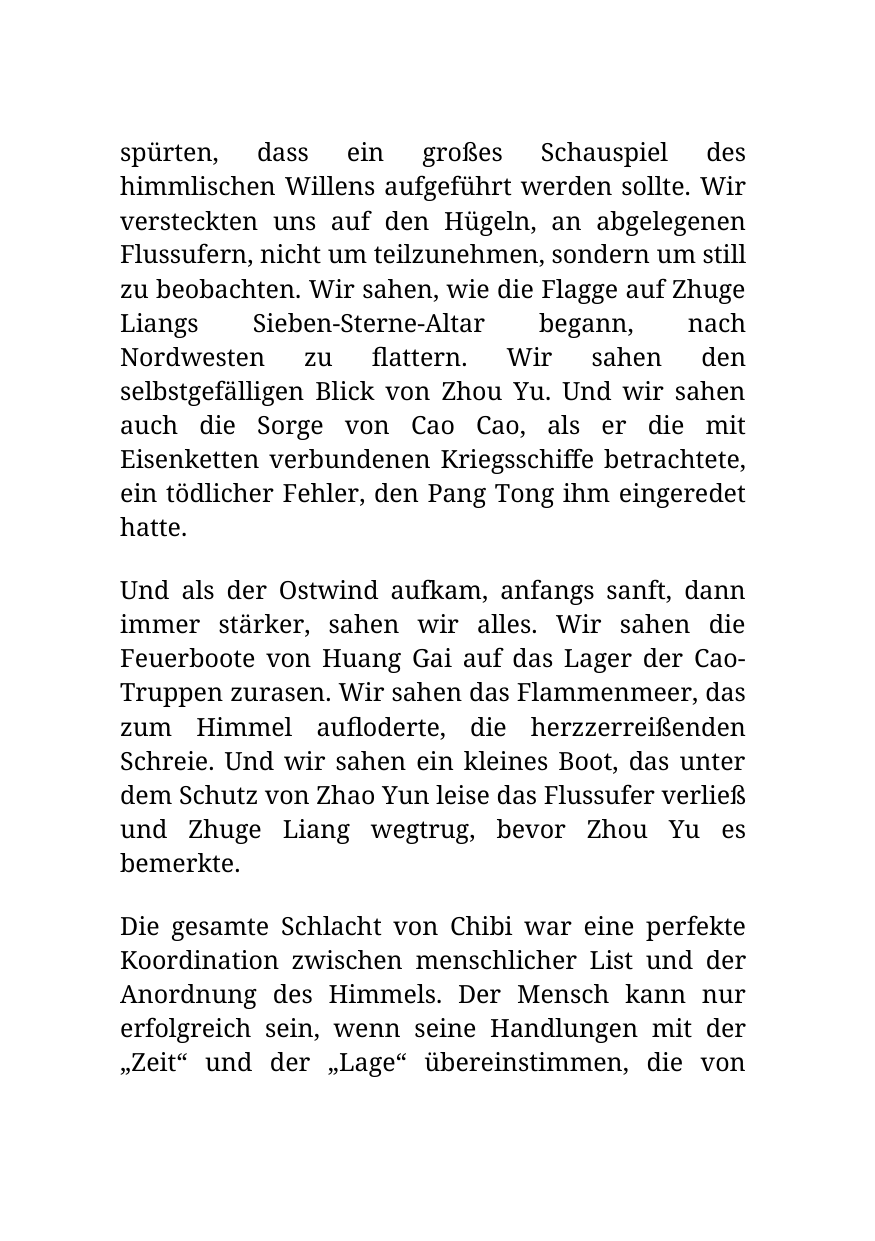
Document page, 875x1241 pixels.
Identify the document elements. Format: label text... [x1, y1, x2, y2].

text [120, 135, 747, 544]
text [120, 909, 747, 1079]
text Und als der Ostwind aufkam, anfangs sanft, dann immer stärker, sahen wir alles. Wir sahen die Feuerboote von Huang Gai auf das Lager der Cao-Truppen zurasen. Wir sahen das Flammenmeer, das zum Himmel aufloderte, die herzzerreißenden Schreie. Und wir sahen ein kleines Boot, das unter dem Schutz von Zhao Yun leise das Flussufer verließ und Zhuge Liang wegtrug, bevor Zhou Yu es bemerkte. [120, 573, 747, 879]
